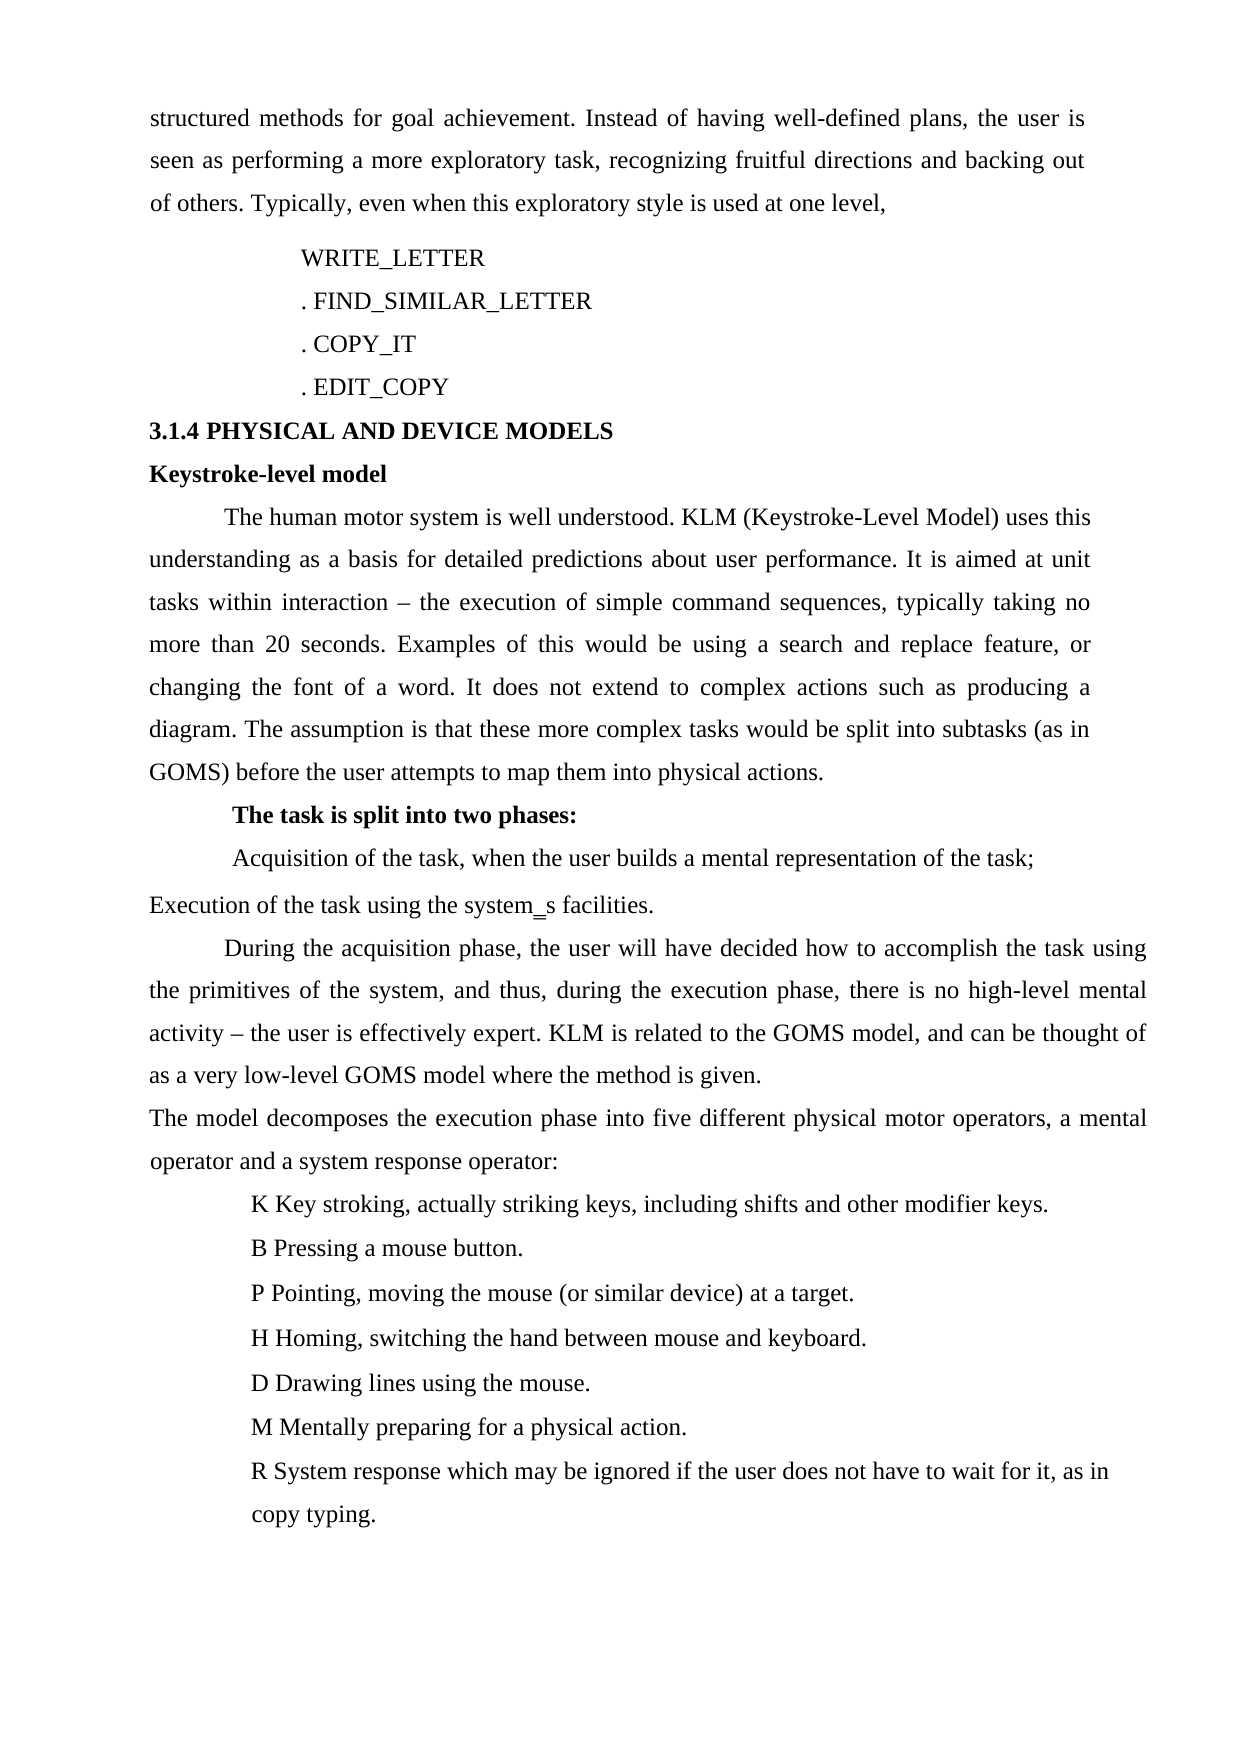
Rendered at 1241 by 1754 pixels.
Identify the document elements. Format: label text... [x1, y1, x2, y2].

text Keystroke-level model [149, 459, 1099, 488]
text Execution of the task using the system‗s facilities. [149, 890, 1149, 919]
text R System response which may be ignored if the user does not have to wait for it, as in copy typing. [251, 1456, 1111, 1527]
text During the acquisition phase, the user will have decided how to accomplish the task using the primitives of the system, and thus, during the execution phase, there is no high-level mental activity – the user is effectively expert. KLM is related to the GOMS model, and can be thought of as a very low-level GOMS model where the method is given. [149, 933, 1149, 1089]
text WRITE_LETTER [301, 243, 1149, 272]
text . COPY_IT [301, 329, 1149, 358]
text The human motor system is well understood. KLM (Keystroke-Level Model) uses this understanding as a basis for detailed predictions about user performance. It is aimed at unit tasks within interaction – the execution of simple command sequences, typically taking no more than 20 seconds. Examples of this would be using a search and replace feature, or changing the font of a word. It does not extend to complex actions such as producing a diagram. The assumption is that these more complex tasks would be split into subtasks (as in GOMS) before the user attempts to map them into physical actions. [149, 502, 1092, 786]
text The model decomposes the execution phase into five different physical motor operators, a mental operator and a system response operator: [149, 1103, 1149, 1175]
text K Key stroking, actually striking keys, including shifts and other modifier keys. [251, 1189, 1149, 1218]
text P Pointing, moving the mouse (or similar device) at a target. [251, 1278, 1149, 1306]
text . FIND_SIMILAR_LETTER [301, 286, 1149, 315]
text 3.1.4 PHYSICAL AND DEVICE MODELS [149, 416, 1099, 445]
text The task is split into two phases: [232, 800, 1099, 829]
text H Homing, switching the hand between mouse and keyboard. [251, 1323, 1149, 1352]
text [149, 103, 1086, 217]
text D Drawing lines using the mouse. [251, 1368, 1149, 1397]
text M Mentally preparing for a physical action. [251, 1412, 1149, 1440]
text B Pressing a mouse button. [251, 1233, 1149, 1261]
text . EDIT_COPY [301, 372, 1149, 401]
text Acquisition of the task, when the user builds a mental representation of the task; [232, 843, 1149, 871]
